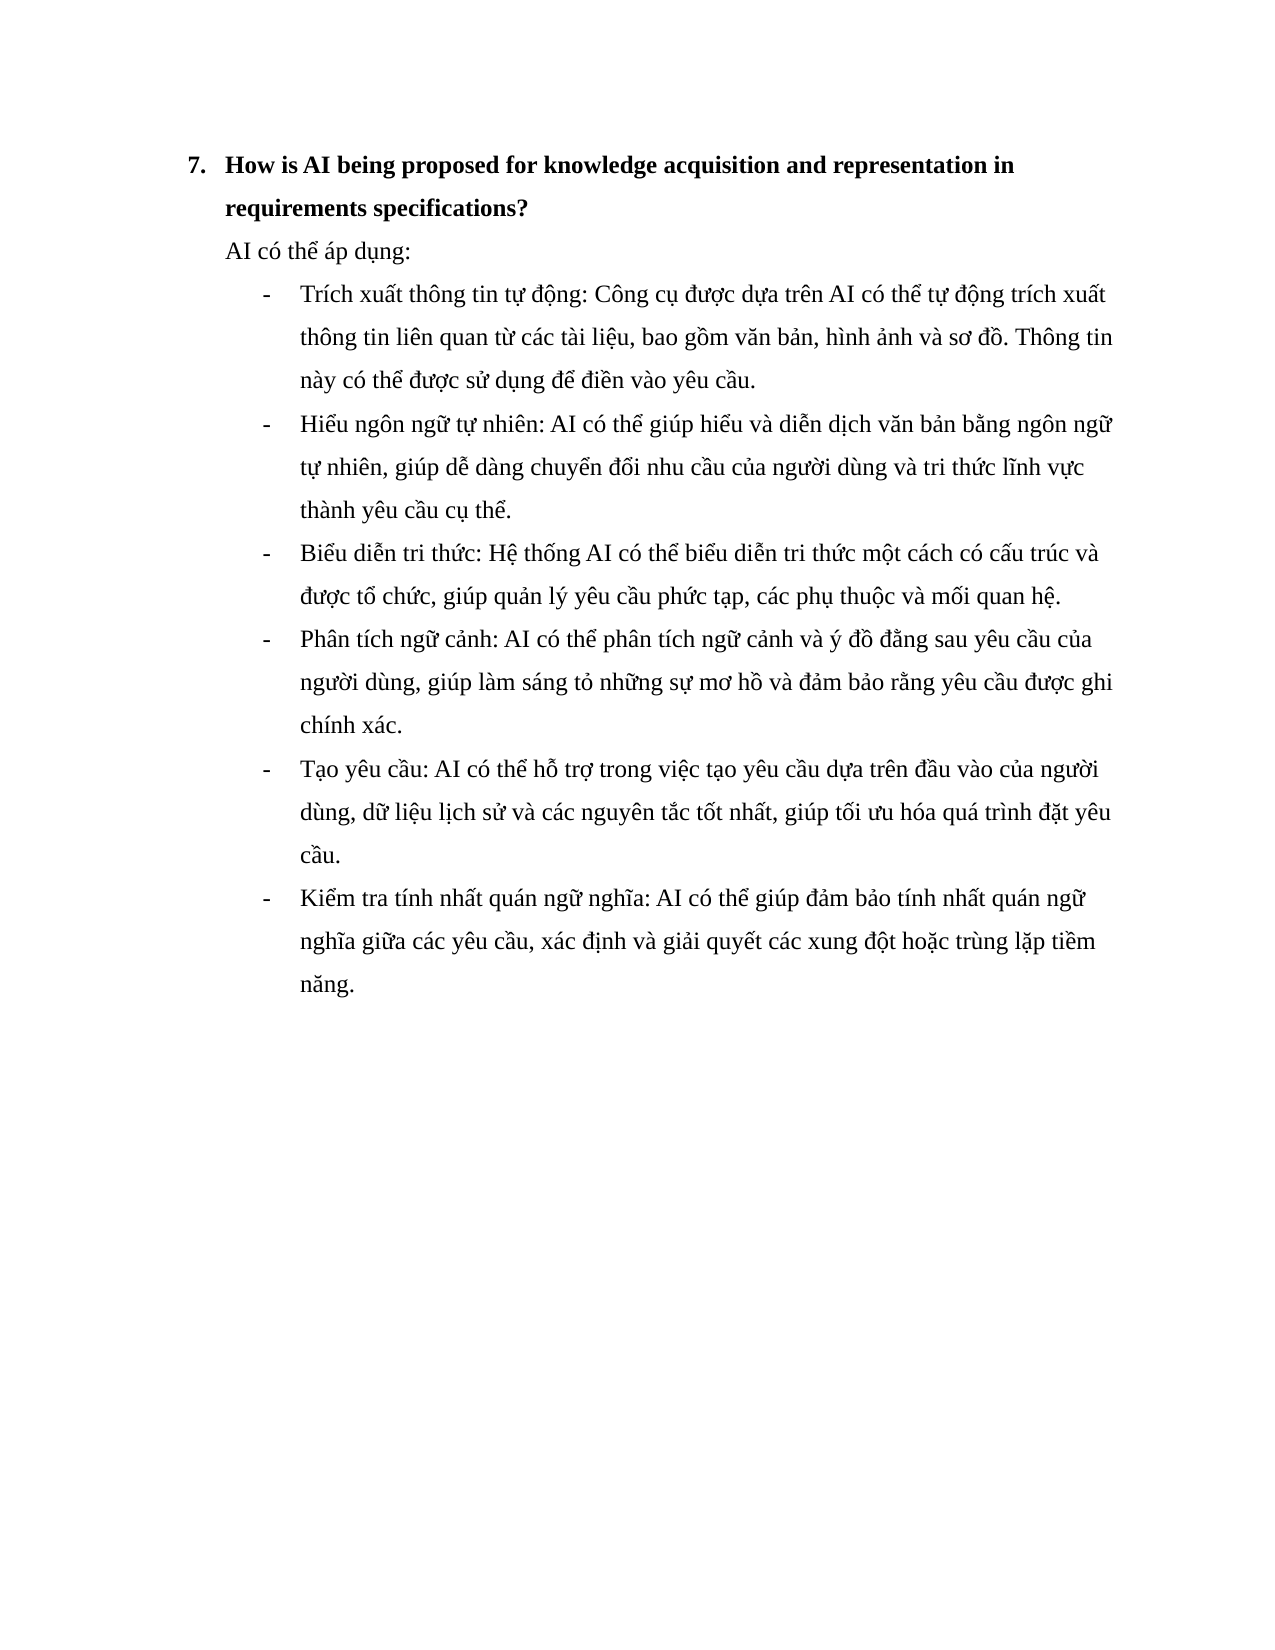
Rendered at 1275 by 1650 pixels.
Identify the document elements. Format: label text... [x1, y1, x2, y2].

list How is AI being proposed for knowledge acquisition and representation in requirements specifications? [187, 150, 1125, 222]
list Tạo yêu cầu: AI có thể hỗ trợ trong việc tạo yêu cầu dựa trên đầu vào của người dùng, dữ liệu lịch sử và các nguyên tắc tốt nhất, giúp tối ưu hóa quá trình đặt yêu cầu. [262, 754, 1125, 869]
list AI có thể áp dụng: [225, 236, 1125, 265]
list Biểu diễn tri thức: Hệ thống AI có thể biểu diễn tri thức một cách có cấu trúc và được tổ chức, giúp quản lý yêu cầu phức tạp, các phụ thuộc và mối quan hệ. [262, 538, 1125, 610]
list Phân tích ngữ cảnh: AI có thể phân tích ngữ cảnh và ý đồ đằng sau yêu cầu của người dùng, giúp làm sáng tỏ những sự mơ hồ và đảm bảo rằng yêu cầu được ghi chính xác. [262, 624, 1125, 739]
list Trích xuất thông tin tự động: Công cụ được dựa trên AI có thể tự động trích xuất thông tin liên quan từ các tài liệu, bao gồm văn bản, hình ảnh và sơ đồ. Thông tin này có thể được sử dụng để điền vào yêu cầu. [262, 279, 1125, 394]
list Hiểu ngôn ngữ tự nhiên: AI có thể giúp hiểu và diễn dịch văn bản bằng ngôn ngữ tự nhiên, giúp dễ dàng chuyển đổi nhu cầu của người dùng và tri thức lĩnh vực thành yêu cầu cụ thể. [262, 409, 1125, 524]
list Kiểm tra tính nhất quán ngữ nghĩa: AI có thể giúp đảm bảo tính nhất quán ngữ nghĩa giữa các yêu cầu, xác định và giải quyết các xung đột hoặc trùng lặp tiềm năng. [262, 883, 1125, 998]
